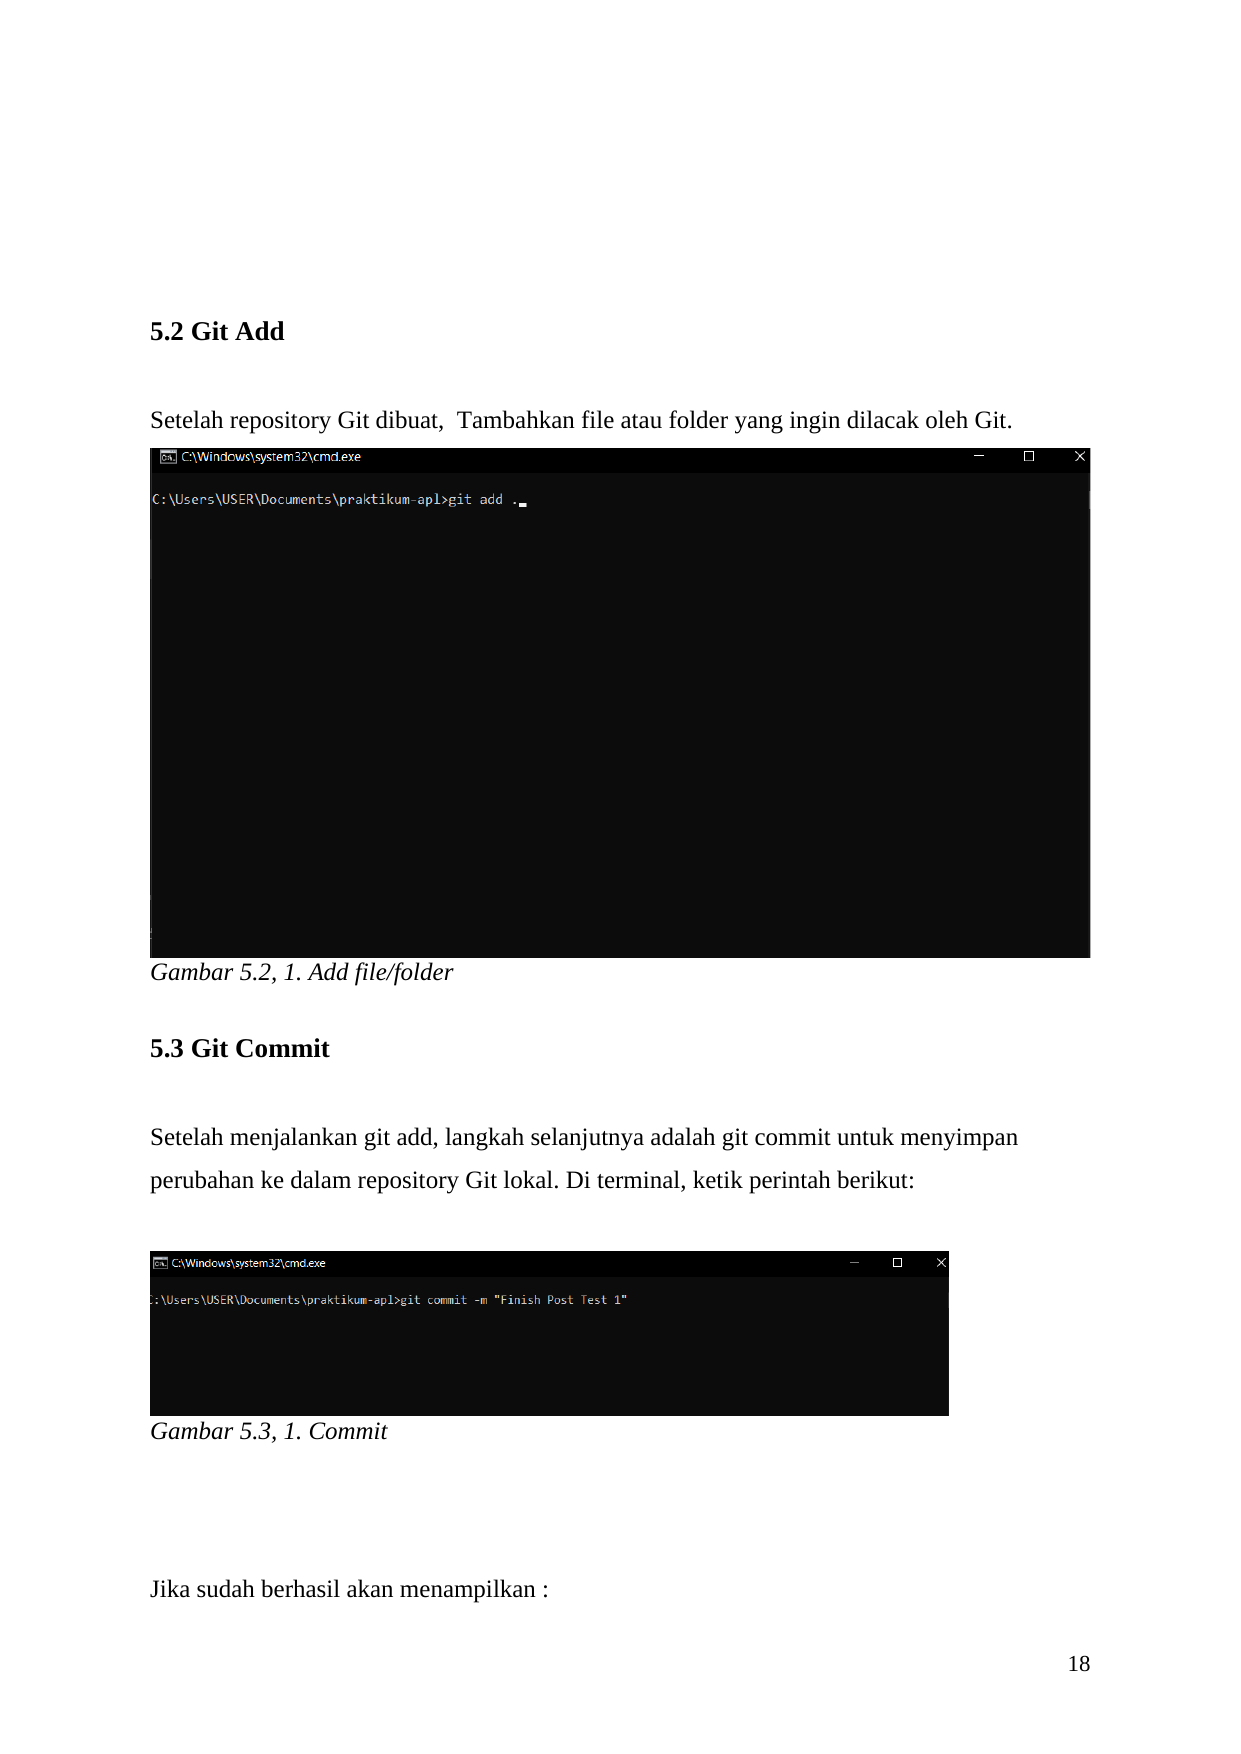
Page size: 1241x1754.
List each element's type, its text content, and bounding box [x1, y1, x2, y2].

text Setelah menjalankan git add, langkah selanjutnya adalah git commit untuk menyimpan perubahan ke dalam repository Git lokal. Di terminal, ketik perintah berikut: [150, 1122, 1090, 1194]
text Gambar 5.3, 1. Commit [150, 1416, 1090, 1444]
picture [150, 448, 1091, 958]
text 5.2 Git Add [150, 315, 1090, 346]
text Gambar 5.2, 1. Add file/folder [150, 958, 1090, 986]
text Setelah repository Git dibuat, Tambahkan file atau folder yang ingin dilacak oleh Git. [150, 405, 1090, 434]
picture [150, 1251, 949, 1416]
text Jika sudah berhasil akan menampilkan : [150, 1574, 1090, 1603]
text 5.3 Git Commit [150, 1033, 1090, 1064]
